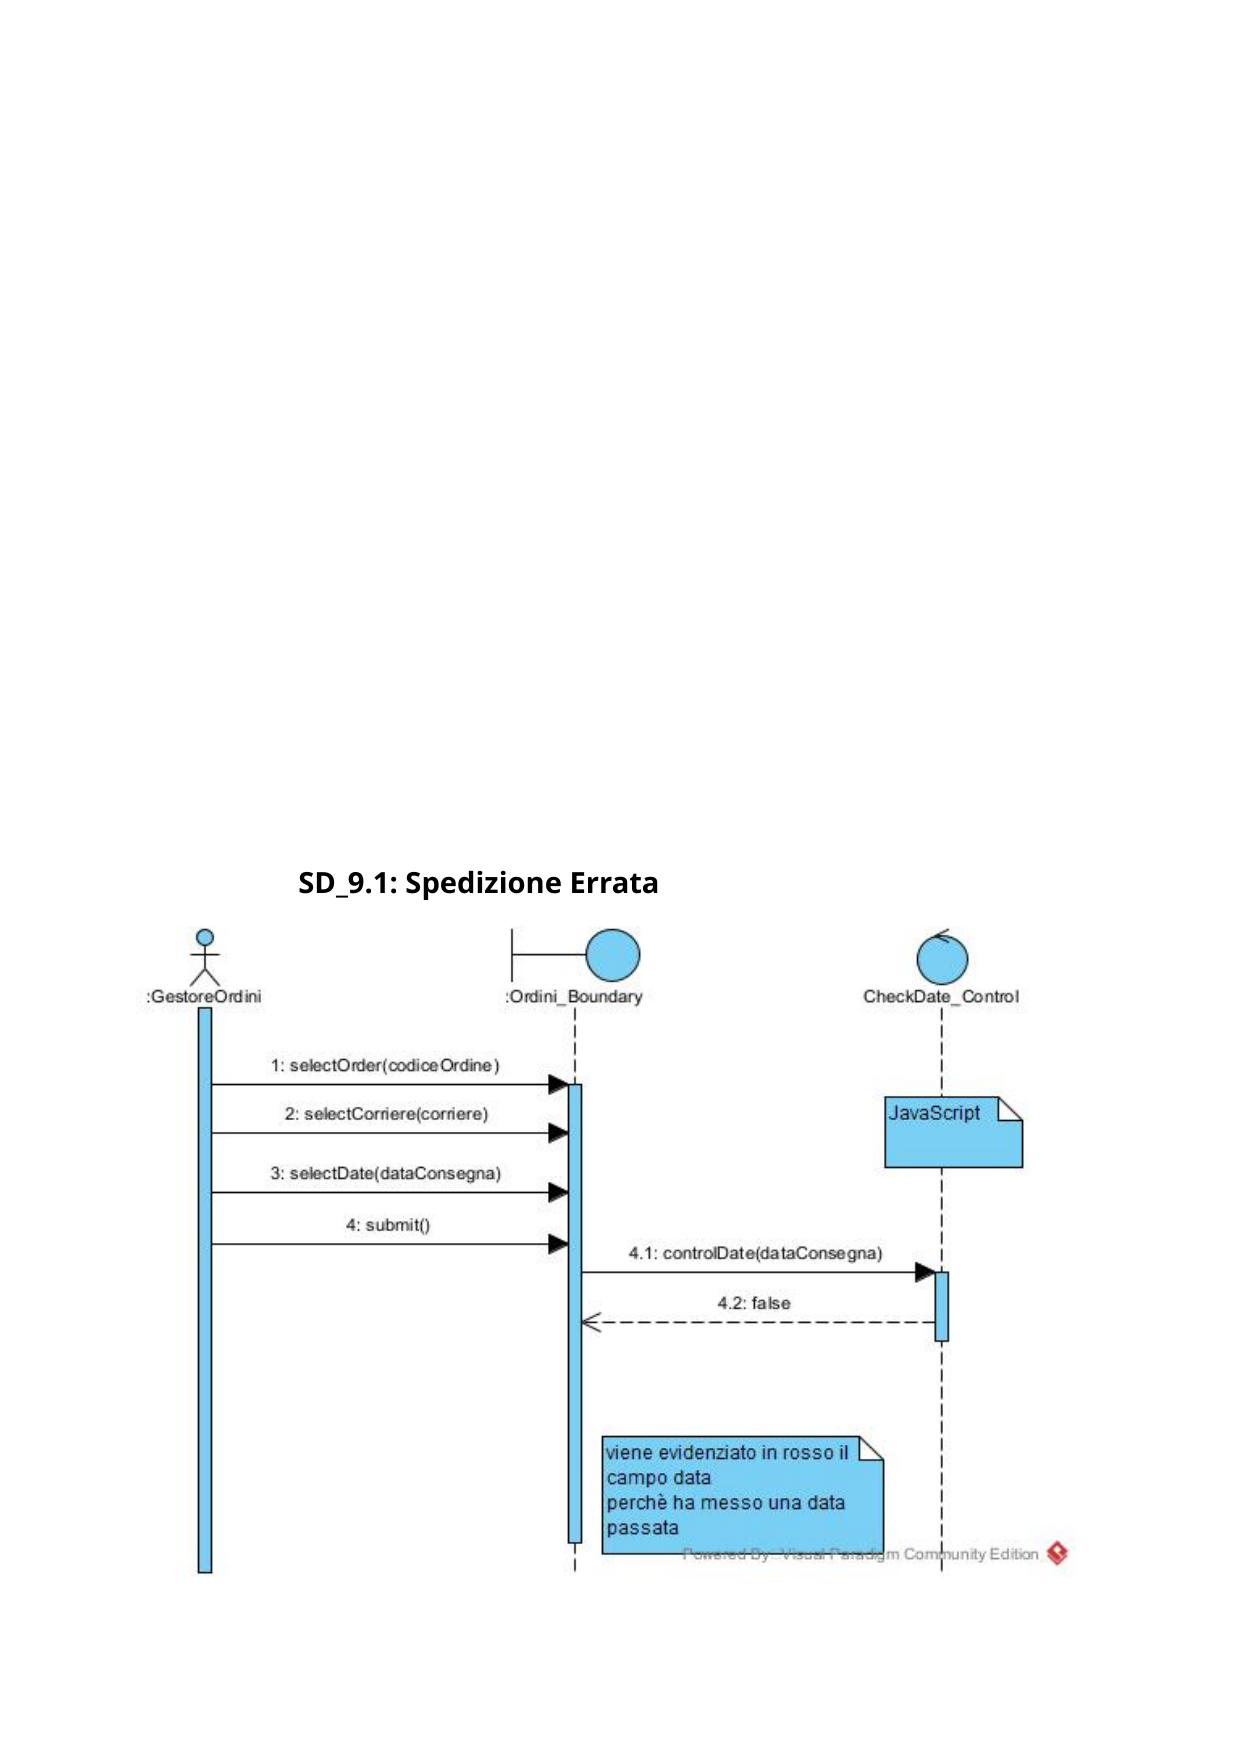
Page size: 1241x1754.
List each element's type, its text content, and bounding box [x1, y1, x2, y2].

list SD_9.1: Spedizione Errata [298, 862, 1122, 902]
picture [72, 926, 1077, 1580]
